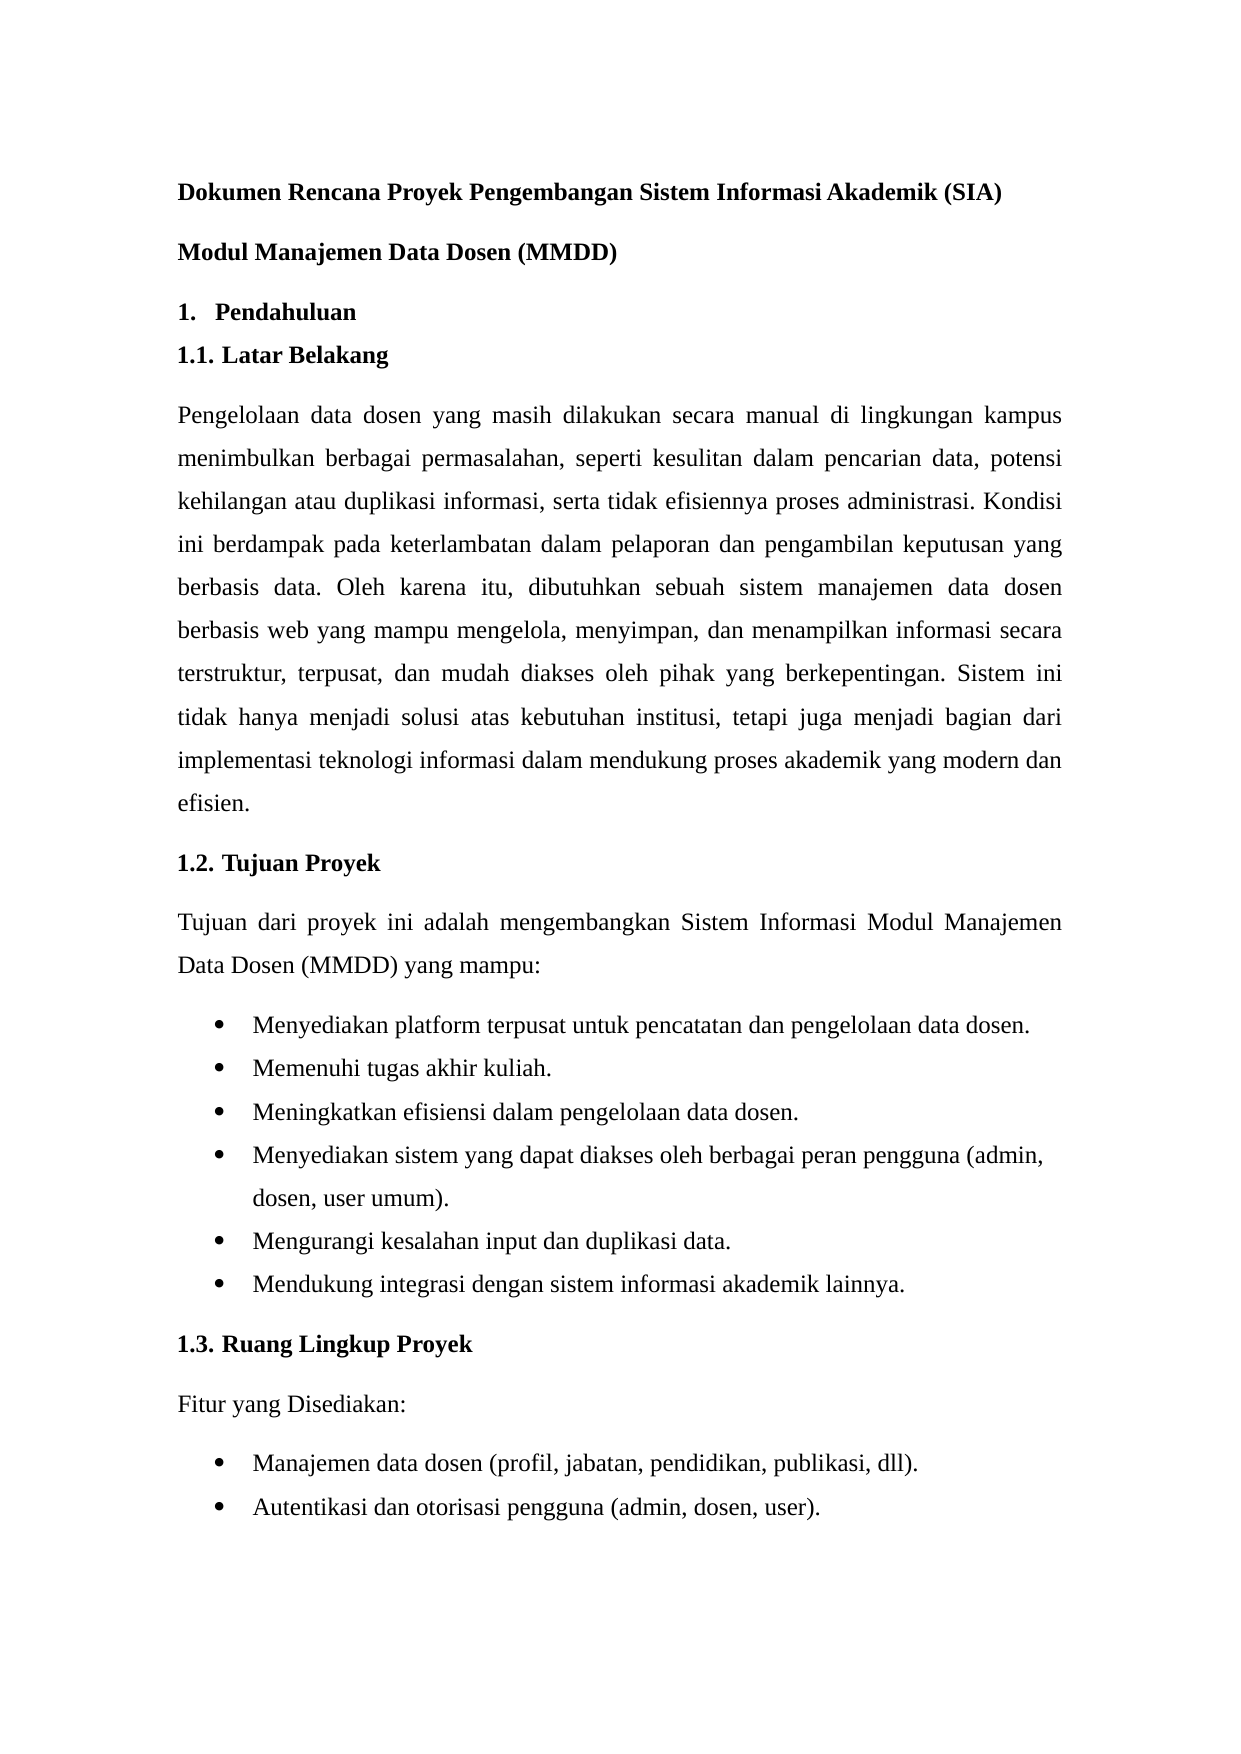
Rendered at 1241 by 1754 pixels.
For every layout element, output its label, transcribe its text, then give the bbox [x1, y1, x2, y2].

text Modul Manajemen Data Dosen (MMDD) [177, 237, 1063, 266]
list Mengurangi kesalahan input dan duplikasi data. [215, 1226, 1063, 1255]
list Ruang Lingkup Proyek [177, 1329, 1063, 1358]
list Manajemen data dosen (profil, jabatan, pendidikan, publikasi, dll). [215, 1448, 1063, 1477]
text Fitur yang Disediakan: [177, 1389, 1063, 1417]
list Meningkatkan efisiensi dalam pengelolaan data dosen. [215, 1097, 1063, 1125]
text Pengelolaan data dosen yang masih dilakukan secara manual di lingkungan kampus menimbulkan berbagai permasalahan, seperti kesulitan dalam pencarian data, potensi kehilangan atau duplikasi informasi, serta tidak efisiennya proses administrasi. Kondisi ini berdampak pada keterlambatan dalam pelaporan dan pengambilan keputusan yang berbasis data. Oleh karena itu, dibutuhkan sebuah sistem manajemen data dosen berbasis web yang mampu mengelola, menyimpan, dan menampilkan informasi secara terstruktur, terpusat, dan mudah diakses oleh pihak yang berkepentingan. Sistem ini tidak hanya menjadi solusi atas kebutuhan institusi, tetapi juga menjadi bagian dari implementasi teknologi informasi dalam mendukung proses akademik yang modern dan efisien. [177, 400, 1063, 817]
list Mendukung integrasi dengan sistem informasi akademik lainnya. [215, 1269, 1063, 1298]
text Tujuan dari proyek ini adalah mengembangkan Sistem Informasi Modul Manajemen Data Dosen (MMDD) yang mampu: [177, 907, 1063, 979]
text Dokumen Rencana Proyek Pengembangan Sistem Informasi Akademik (SIA) [177, 177, 1063, 206]
list Menyediakan platform terpusat untuk pencatatan dan pengelolaan data dosen. [215, 1010, 1063, 1039]
list Tujuan Proyek [177, 848, 1063, 876]
list Latar Belakang [177, 340, 1063, 369]
list Menyediakan sistem yang dapat diakses oleh berbagai peran pengguna (admin, dosen, user umum). [215, 1140, 1063, 1212]
list Pendahuluan [177, 297, 1063, 326]
list Autentikasi dan otorisasi pengguna (admin, dosen, user). [215, 1492, 1063, 1520]
list Memenuhi tugas akhir kuliah. [215, 1053, 1063, 1082]
